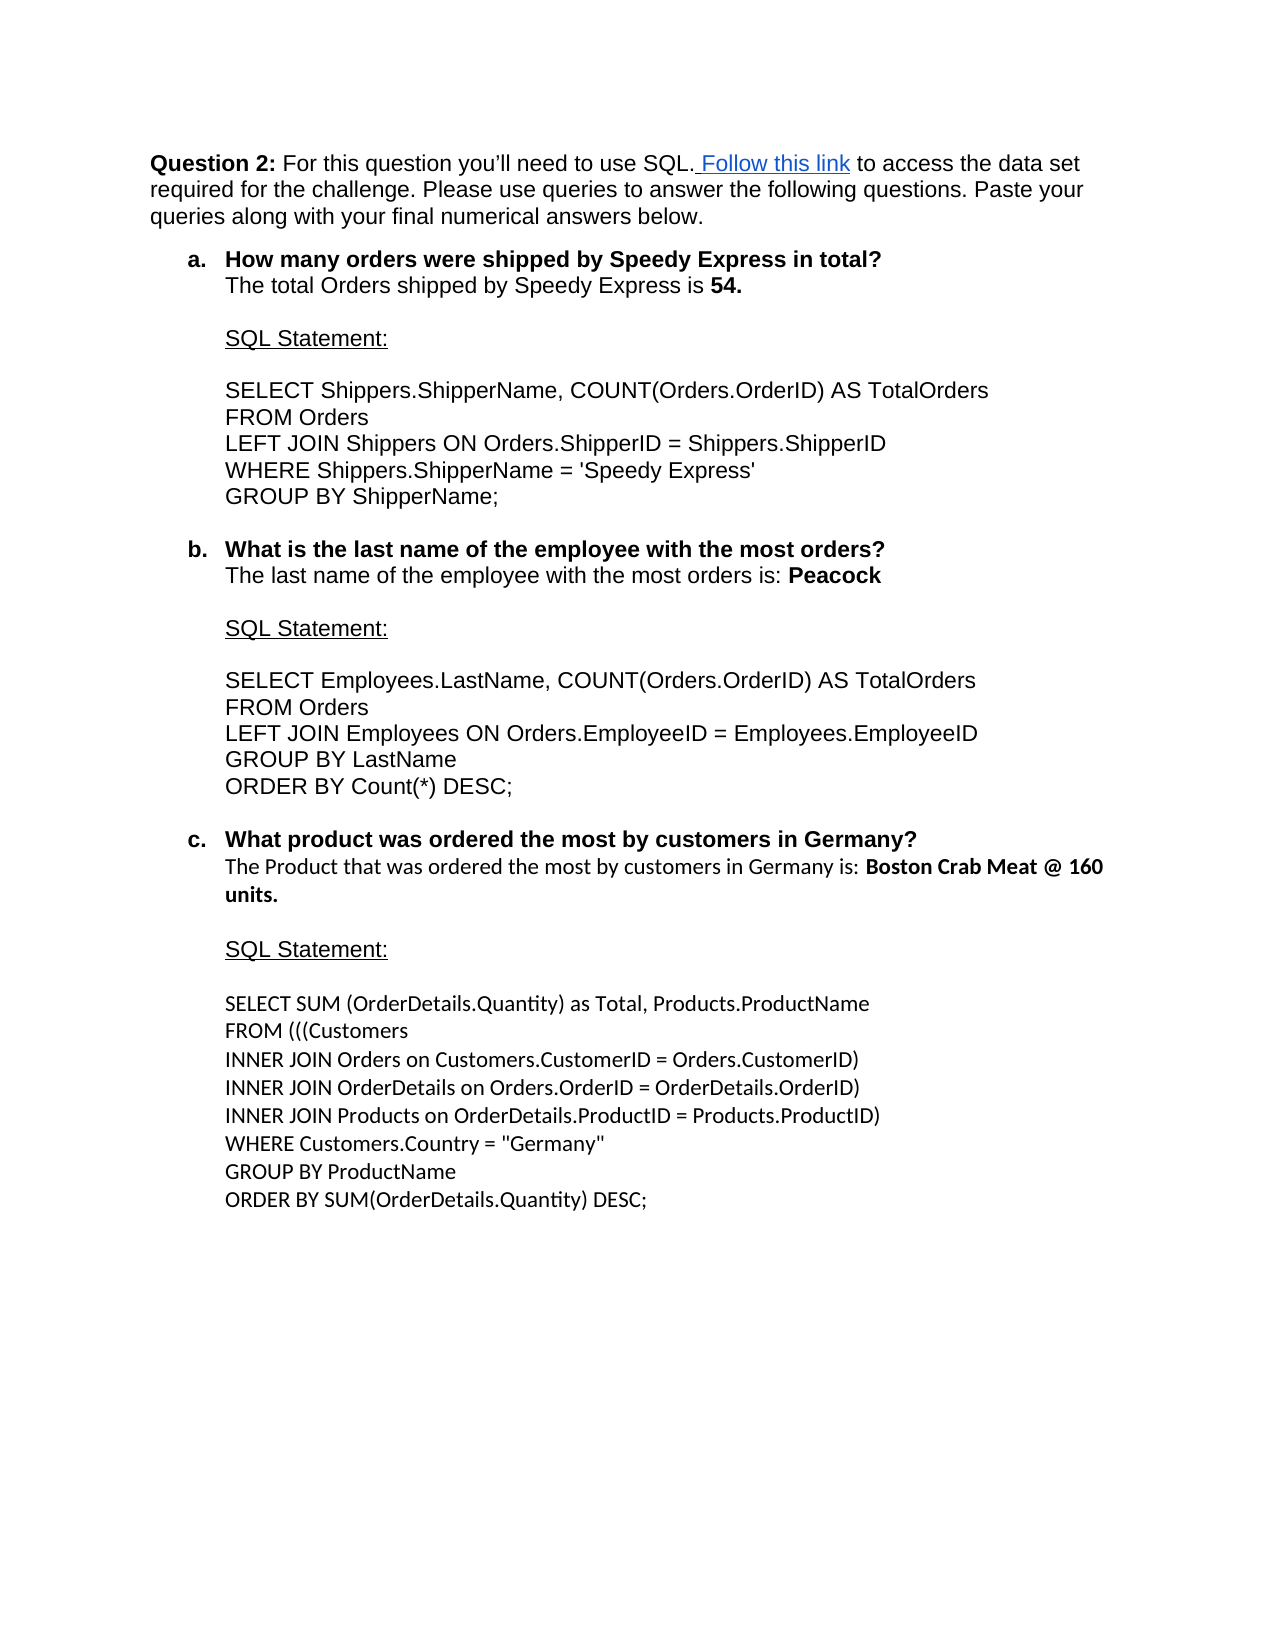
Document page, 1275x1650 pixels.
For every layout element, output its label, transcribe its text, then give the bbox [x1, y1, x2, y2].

text The last name of the employee with the most orders is: Peacock [225, 562, 1125, 588]
text The Product that was ordered the most by customers in Germany is: Boston Crab Meat @ 160 units. [225, 852, 1125, 908]
text SELECT SUM (OrderDetails.Quantity) as Total, Products.ProductName [225, 989, 1125, 1017]
text WHERE Shippers.ShipperName = 'Speedy Express' [225, 457, 1125, 483]
text GROUP BY ShipperName; [225, 483, 1125, 509]
text GROUP BY ProductName [225, 1157, 1125, 1185]
text The total Orders shipped by Speedy Express is 54. [225, 272, 1125, 298]
text INNER JOIN OrderDetails on Orders.OrderID = OrderDetails.OrderID) [225, 1073, 1125, 1101]
text GROUP BY LastName [225, 746, 1125, 773]
text WHERE Customers.Country = "Germany" [225, 1129, 1125, 1157]
text Question 2: For this question you’ll need to use SQL. Follow this link to access the data set required for the challenge. Please use queries to answer the following questions. Paste your queries along with your final numerical answers below. [150, 150, 1125, 229]
text FROM Orders [225, 404, 1125, 430]
text SELECT Shippers.ShipperName, COUNT(Orders.OrderID) AS TotalOrders [225, 377, 1125, 404]
text SQL Statement: [225, 325, 1125, 351]
text LEFT JOIN Shippers ON Orders.ShipperID = Shippers.ShipperID [225, 430, 1125, 457]
text FROM (((Customers [225, 1017, 1125, 1045]
list What product was ordered the most by customers in Germany? [187, 826, 1125, 852]
text LEFT JOIN Employees ON Orders.EmployeeID = Employees.EmployeeID [225, 720, 1125, 746]
text SQL Statement: [225, 615, 1125, 641]
text INNER JOIN Orders on Customers.CustomerID = Orders.CustomerID) [225, 1045, 1125, 1073]
text ORDER BY SUM(OrderDetails.Quantity) DESC; [225, 1185, 1125, 1213]
list How many orders were shipped by Speedy Express in total? [187, 246, 1125, 272]
text SQL Statement: [225, 936, 1125, 962]
list What is the last name of the employee with the most orders? [187, 536, 1125, 562]
text FROM Orders [225, 694, 1125, 720]
text ORDER BY Count(*) DESC; [225, 773, 1125, 799]
text INNER JOIN Products on OrderDetails.ProductID = Products.ProductID) [225, 1101, 1125, 1129]
text SELECT Employees.LastName, COUNT(Orders.OrderID) AS TotalOrders [225, 667, 1125, 694]
